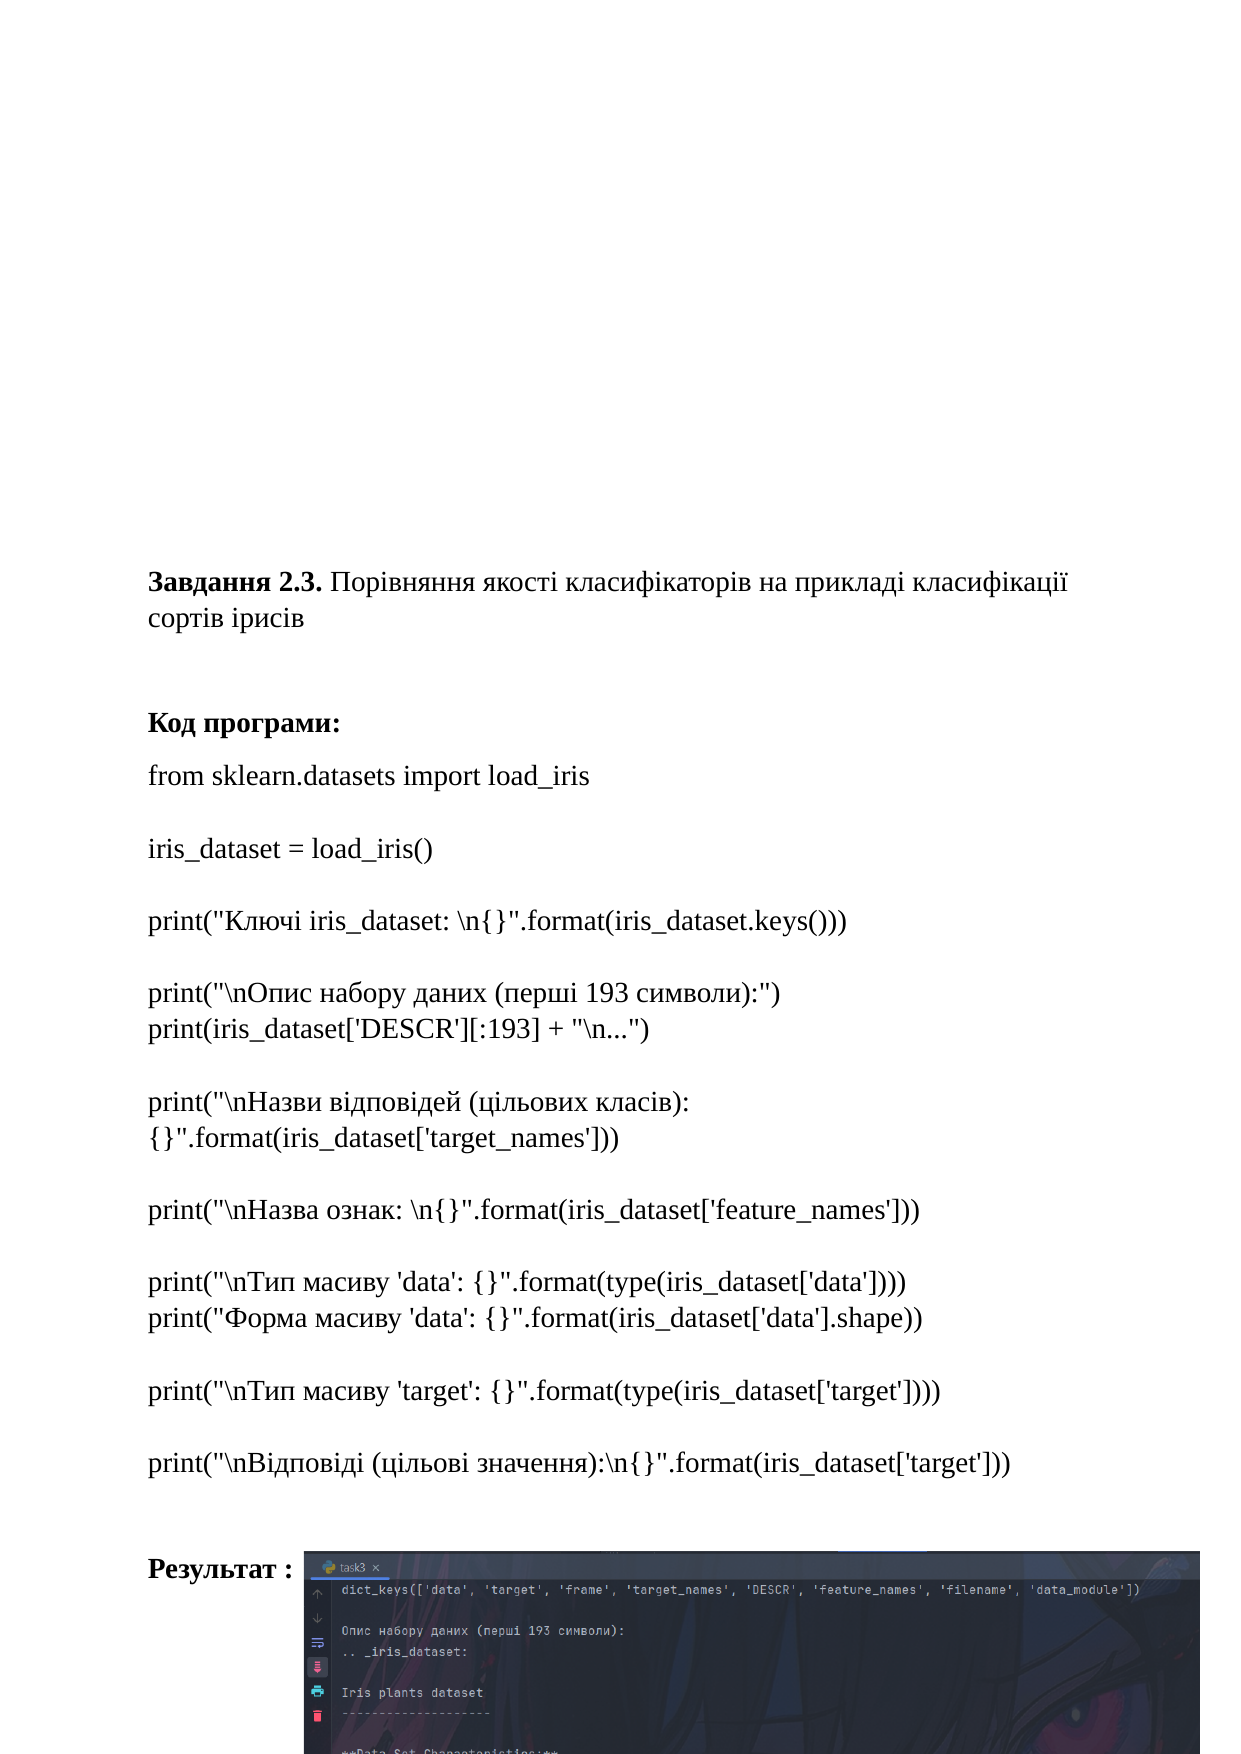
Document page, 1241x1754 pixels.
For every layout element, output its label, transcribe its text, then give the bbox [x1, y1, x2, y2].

text Код програми: [148, 706, 1152, 739]
text from sklearn.datasets import load_iris iris_dataset = load_iris() print("Ключі iris_dataset: \n{}".format(iris_dataset.keys())) print("\nОпис набору даних (перші 193 символи):") print(iris_dataset['DESCR'][:193] + "\n...") print("\nНазви відповідей (цільових класів): {}".format(iris_dataset['target_names'])) print("\nНазва ознак: \n{}".format(iris_dataset['feature_names'])) print("\nТип масиву 'data': {}".format(type(iris_dataset['data']))) print("Форма масиву 'data': {}".format(iris_dataset['data'].shape)) print("\nТип масиву 'target': {}".format(type(iris_dataset['target']))) print("\nВідповіді (цільові значення):\n{}".format(iris_dataset['target'])) [148, 758, 1152, 1479]
picture [303, 1551, 1200, 1754]
text Завдання 2.3. Порівняння якості класифікаторів на прикладі класифікації сортів ірисів [148, 564, 1152, 633]
text Результат : [148, 1551, 303, 1584]
